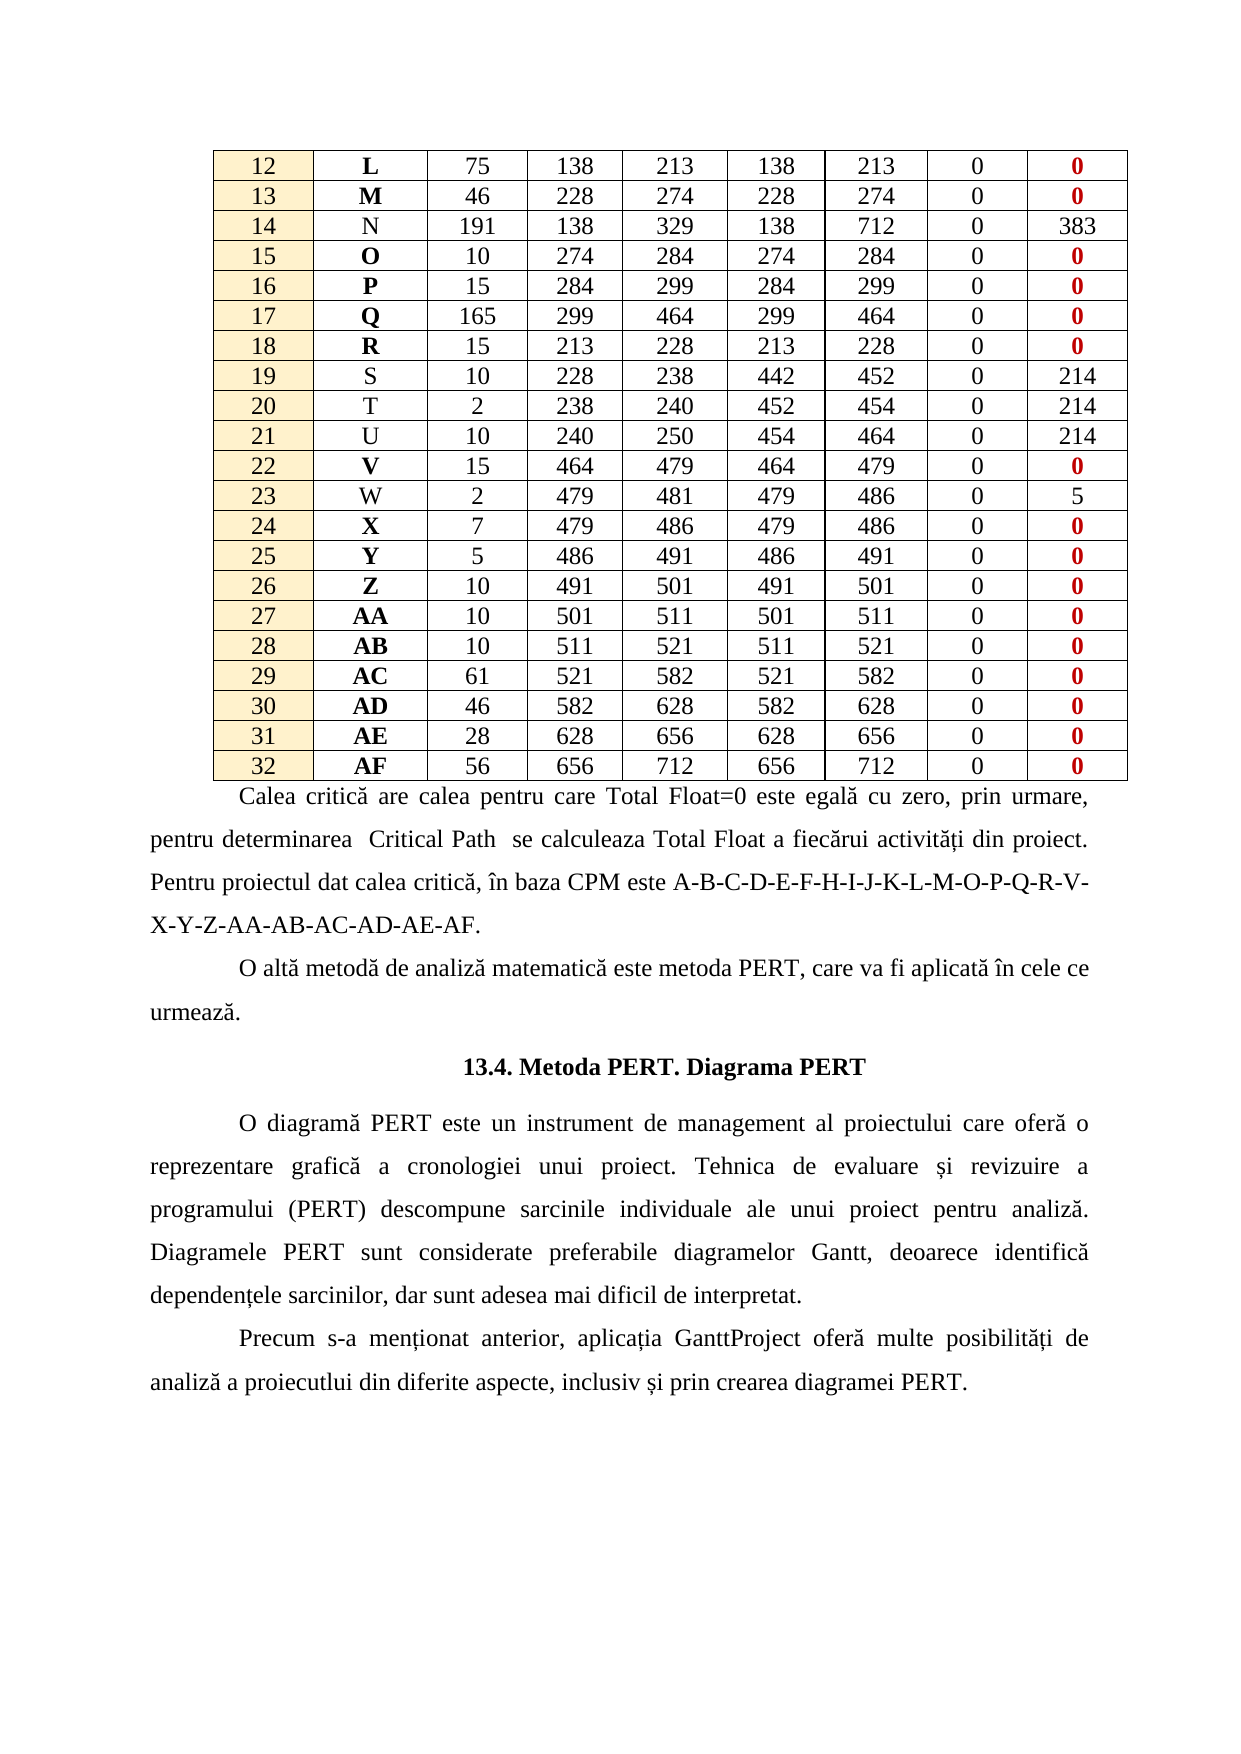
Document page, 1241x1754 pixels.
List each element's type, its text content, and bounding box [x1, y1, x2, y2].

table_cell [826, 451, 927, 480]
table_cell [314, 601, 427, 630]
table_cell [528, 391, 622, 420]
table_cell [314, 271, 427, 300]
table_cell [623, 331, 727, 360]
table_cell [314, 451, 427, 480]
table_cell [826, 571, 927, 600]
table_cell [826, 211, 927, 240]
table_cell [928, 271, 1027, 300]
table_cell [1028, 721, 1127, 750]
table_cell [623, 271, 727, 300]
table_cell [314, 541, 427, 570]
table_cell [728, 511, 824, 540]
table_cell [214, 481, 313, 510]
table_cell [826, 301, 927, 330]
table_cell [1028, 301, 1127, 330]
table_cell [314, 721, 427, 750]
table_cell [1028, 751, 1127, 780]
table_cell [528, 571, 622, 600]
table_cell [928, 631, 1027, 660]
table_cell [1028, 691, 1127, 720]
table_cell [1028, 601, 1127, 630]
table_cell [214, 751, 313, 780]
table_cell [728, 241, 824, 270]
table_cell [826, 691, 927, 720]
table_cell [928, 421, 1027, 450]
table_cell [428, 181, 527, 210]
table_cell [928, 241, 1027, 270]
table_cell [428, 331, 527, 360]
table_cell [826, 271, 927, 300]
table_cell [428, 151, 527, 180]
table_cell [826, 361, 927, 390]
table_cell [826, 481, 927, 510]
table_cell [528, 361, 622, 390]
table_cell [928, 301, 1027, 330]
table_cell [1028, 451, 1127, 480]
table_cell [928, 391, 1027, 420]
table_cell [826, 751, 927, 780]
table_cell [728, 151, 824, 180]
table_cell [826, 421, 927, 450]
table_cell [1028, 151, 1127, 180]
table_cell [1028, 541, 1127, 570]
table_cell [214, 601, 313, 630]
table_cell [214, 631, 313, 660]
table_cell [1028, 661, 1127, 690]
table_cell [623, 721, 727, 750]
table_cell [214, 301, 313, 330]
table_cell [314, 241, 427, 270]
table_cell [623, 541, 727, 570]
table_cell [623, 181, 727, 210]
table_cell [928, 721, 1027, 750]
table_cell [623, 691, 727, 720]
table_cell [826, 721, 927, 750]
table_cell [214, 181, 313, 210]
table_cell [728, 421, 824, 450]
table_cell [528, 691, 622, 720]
text O altă metodă de analiză matematică este metoda PERT, care va fi aplicată în cele ce urmează. [150, 953, 1090, 1025]
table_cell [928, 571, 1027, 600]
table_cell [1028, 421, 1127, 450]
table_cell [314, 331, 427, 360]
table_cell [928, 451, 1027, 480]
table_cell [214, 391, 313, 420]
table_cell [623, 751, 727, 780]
subtitle 13.4. Metoda PERT. Diagrama PERT [150, 1052, 1090, 1081]
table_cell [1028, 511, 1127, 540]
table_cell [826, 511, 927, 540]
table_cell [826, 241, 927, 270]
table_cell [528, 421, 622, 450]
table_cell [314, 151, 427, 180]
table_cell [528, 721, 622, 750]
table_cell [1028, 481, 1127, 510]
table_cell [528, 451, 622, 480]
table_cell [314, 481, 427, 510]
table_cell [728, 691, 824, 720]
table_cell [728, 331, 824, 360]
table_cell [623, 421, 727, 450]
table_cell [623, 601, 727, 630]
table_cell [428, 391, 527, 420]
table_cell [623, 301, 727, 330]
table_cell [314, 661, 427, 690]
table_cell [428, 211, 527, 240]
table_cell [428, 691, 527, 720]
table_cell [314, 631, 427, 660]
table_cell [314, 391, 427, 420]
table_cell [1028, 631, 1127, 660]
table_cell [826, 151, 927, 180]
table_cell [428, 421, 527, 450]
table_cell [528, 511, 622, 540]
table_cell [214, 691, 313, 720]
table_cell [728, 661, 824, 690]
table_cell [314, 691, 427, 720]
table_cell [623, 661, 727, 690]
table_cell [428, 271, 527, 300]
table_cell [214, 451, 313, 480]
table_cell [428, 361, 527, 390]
text Calea critică are calea pentru care Total Float=0 este egală cu zero, prin urmare, pentru determinarea Critical Path se calculeaza Total Float a fiecărui activități din proiect. Pentru proiectul dat calea critică, în baza CPM este A-B-C-D-E-F-H-I-J-K-L-M-O-P-Q-R-V-X-Y-Z-AA-AB-AC-AD-AE-AF. [150, 781, 1090, 939]
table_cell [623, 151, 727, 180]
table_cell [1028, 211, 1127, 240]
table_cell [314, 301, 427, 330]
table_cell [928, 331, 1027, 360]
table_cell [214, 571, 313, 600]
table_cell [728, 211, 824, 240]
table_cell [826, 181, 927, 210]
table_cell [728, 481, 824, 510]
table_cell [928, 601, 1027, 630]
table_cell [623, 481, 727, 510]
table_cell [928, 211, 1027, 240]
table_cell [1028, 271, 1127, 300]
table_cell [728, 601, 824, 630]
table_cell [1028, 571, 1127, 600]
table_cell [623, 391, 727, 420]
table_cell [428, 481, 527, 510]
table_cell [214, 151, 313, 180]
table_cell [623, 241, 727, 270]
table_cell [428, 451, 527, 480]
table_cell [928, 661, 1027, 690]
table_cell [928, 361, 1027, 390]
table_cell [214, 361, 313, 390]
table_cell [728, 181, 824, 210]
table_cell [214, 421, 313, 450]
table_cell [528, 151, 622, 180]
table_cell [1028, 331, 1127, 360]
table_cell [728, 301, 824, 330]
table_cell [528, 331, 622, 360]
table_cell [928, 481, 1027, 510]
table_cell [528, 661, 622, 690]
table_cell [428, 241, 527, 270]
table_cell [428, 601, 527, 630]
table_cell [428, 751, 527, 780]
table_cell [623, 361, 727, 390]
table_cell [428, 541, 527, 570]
text Precum s-a menționat anterior, aplicația GanttProject oferă multe posibilități de analiză a proiecutlui din diferite aspecte, inclusiv și prin crearea diagramei PERT. [150, 1323, 1090, 1395]
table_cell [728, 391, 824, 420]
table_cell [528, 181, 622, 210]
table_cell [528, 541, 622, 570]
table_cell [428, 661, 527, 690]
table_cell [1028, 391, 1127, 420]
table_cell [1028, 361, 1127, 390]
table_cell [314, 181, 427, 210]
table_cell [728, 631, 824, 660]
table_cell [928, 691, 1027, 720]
text O diagramă PERT este un instrument de management al proiectului care oferă o reprezentare grafică a cronologiei unui proiect. Tehnica de evaluare și revizuire a programului (PERT) descompune sarcinile individuale ale unui proiect pentru analiză. Diagramele PERT sunt considerate preferabile diagramelor Gantt, deoarece identifică dependențele sarcinilor, dar sunt adesea mai dificil de interpretat. [150, 1108, 1090, 1309]
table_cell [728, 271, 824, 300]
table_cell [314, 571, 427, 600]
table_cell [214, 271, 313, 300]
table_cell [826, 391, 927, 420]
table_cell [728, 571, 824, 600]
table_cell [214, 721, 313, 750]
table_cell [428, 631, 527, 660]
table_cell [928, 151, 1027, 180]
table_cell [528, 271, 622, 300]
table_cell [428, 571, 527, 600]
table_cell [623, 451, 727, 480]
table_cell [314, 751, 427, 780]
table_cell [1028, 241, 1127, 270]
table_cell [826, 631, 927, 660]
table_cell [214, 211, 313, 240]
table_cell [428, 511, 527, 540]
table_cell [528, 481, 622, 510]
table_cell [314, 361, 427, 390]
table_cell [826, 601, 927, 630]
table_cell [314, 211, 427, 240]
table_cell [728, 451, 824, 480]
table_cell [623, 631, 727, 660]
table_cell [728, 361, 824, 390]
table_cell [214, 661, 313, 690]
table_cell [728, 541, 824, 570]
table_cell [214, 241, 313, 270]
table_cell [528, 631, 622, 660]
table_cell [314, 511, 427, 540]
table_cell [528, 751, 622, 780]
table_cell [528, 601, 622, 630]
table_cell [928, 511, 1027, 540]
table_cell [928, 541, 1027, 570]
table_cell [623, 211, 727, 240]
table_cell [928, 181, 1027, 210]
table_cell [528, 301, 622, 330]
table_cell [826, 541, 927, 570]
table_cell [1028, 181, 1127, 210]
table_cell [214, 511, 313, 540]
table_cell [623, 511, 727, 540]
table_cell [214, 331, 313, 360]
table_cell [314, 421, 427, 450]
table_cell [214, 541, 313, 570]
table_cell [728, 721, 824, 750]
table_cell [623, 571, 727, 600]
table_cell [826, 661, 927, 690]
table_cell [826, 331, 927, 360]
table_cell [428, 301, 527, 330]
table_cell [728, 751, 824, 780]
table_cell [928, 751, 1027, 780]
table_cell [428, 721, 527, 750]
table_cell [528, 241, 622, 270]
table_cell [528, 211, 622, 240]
